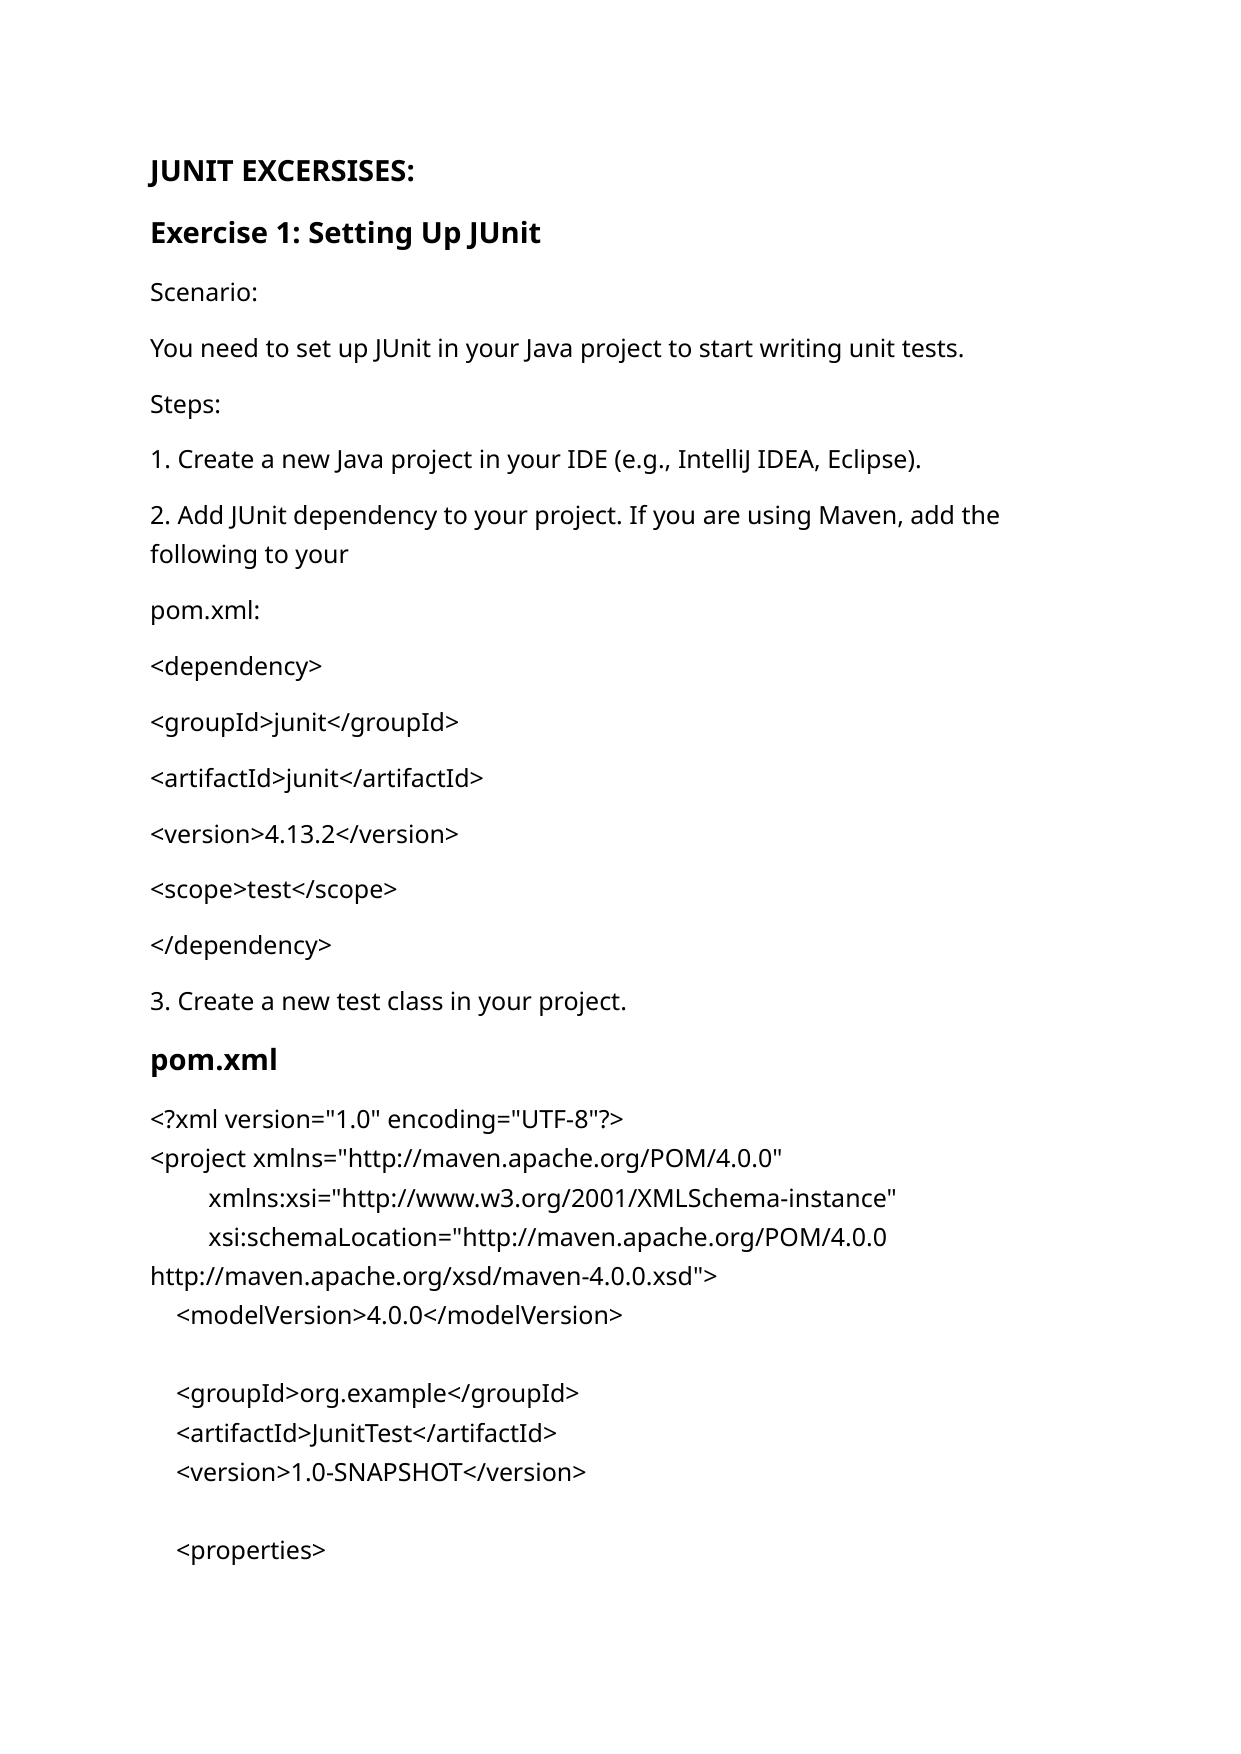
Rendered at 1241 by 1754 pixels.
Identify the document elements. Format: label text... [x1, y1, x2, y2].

text Steps: [150, 386, 1090, 420]
text <groupId>junit</groupId> [150, 704, 1090, 739]
text pom.xml: [150, 593, 1090, 627]
text <scope>test</scope> [150, 872, 1090, 906]
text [150, 1102, 1090, 1567]
text Exercise 1: Setting Up JUnit [150, 212, 1090, 252]
text JUNIT EXCERSISES: [150, 150, 1090, 190]
text pom.xml [150, 1039, 1090, 1079]
text <artifactId>junit</artifactId> [150, 760, 1090, 794]
text You need to set up JUnit in your Java project to start writing unit tests. [150, 330, 1090, 364]
text Scenario: [150, 274, 1090, 309]
text 1. Create a new Java project in your IDE (e.g., IntelliJ IDEA, Eclipse). [150, 442, 1090, 476]
text 2. Add JUnit dependency to your project. If you are using Maven, add the following to your [150, 498, 1090, 571]
text </dependency> [150, 928, 1090, 962]
text <dependency> [150, 649, 1090, 683]
text 3. Create a new test class in your project. [150, 984, 1090, 1018]
text <version>4.13.2</version> [150, 816, 1090, 850]
